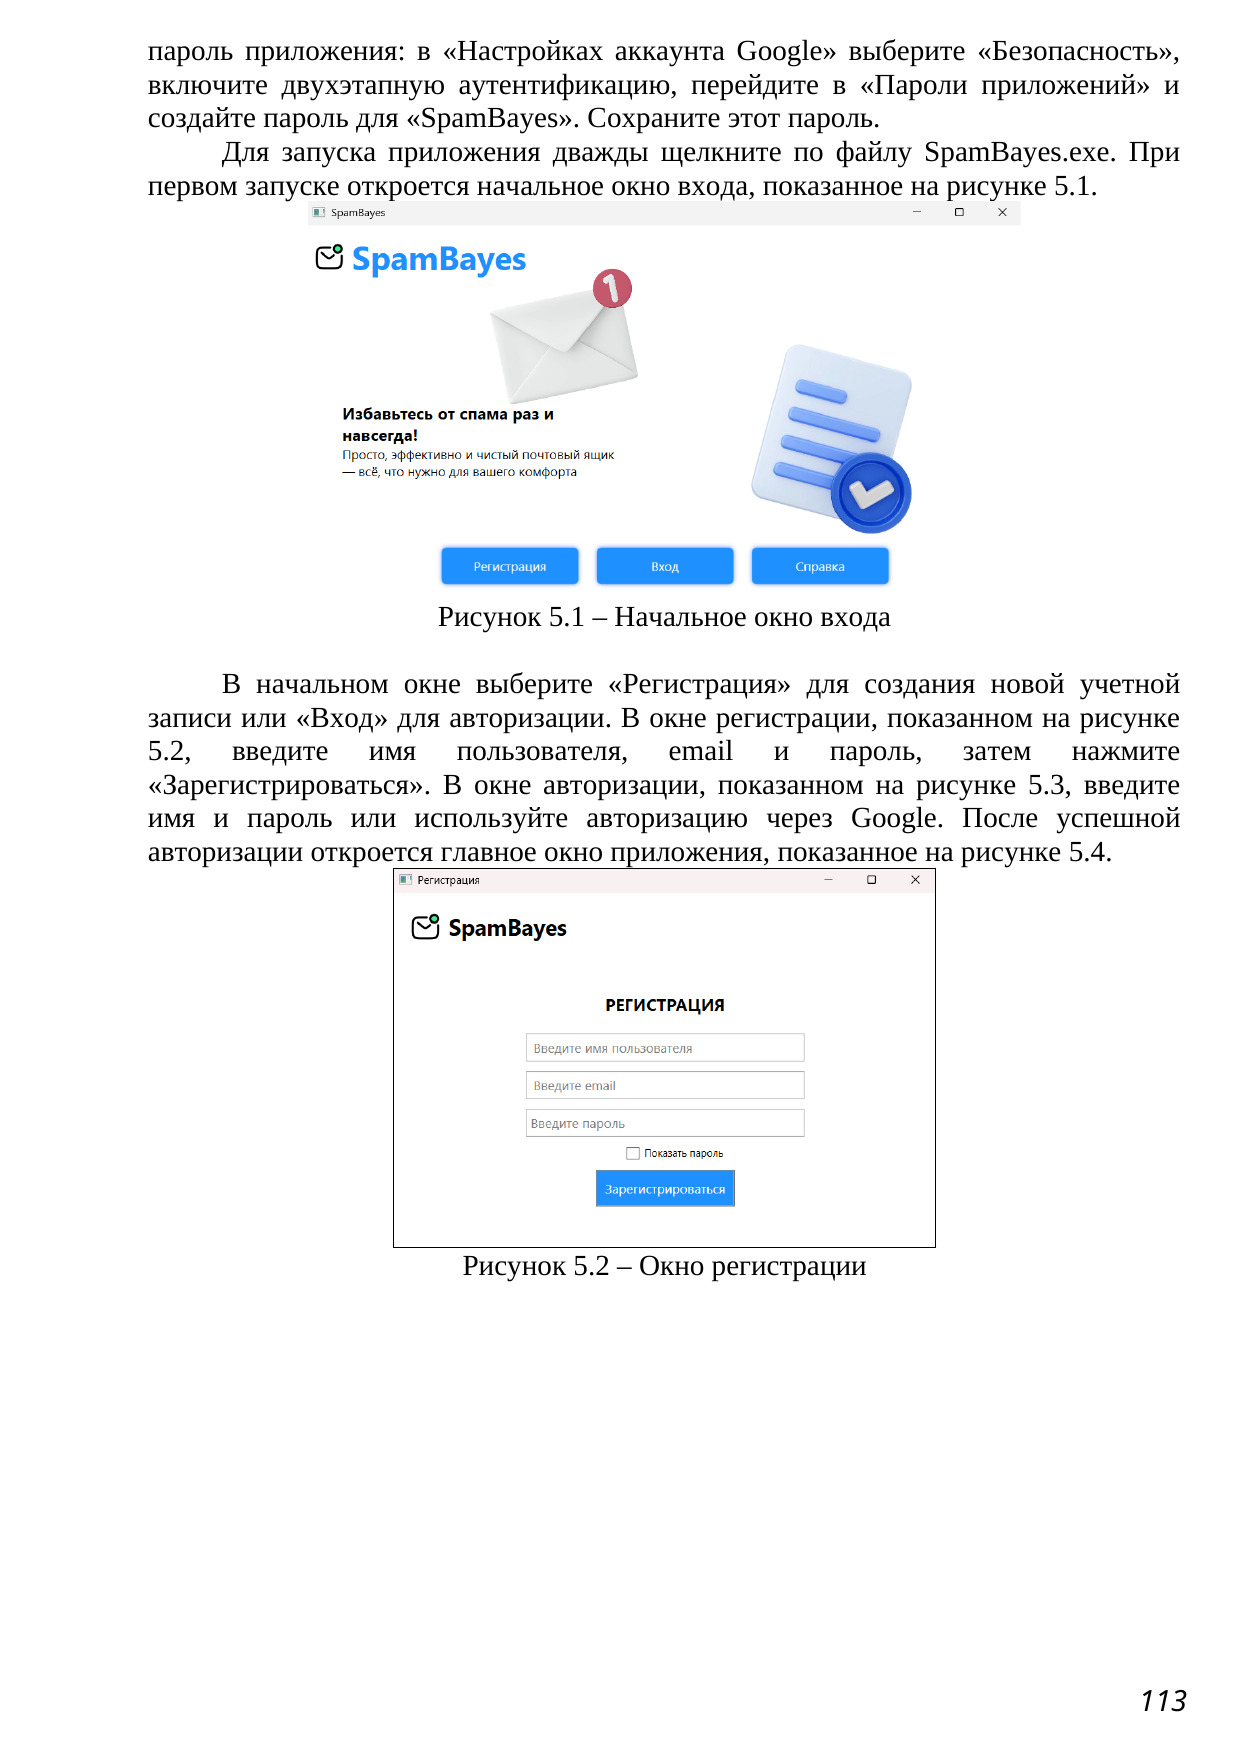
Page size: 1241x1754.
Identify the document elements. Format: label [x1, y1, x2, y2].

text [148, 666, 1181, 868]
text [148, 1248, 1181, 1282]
picture [308, 201, 1021, 600]
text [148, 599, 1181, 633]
picture [394, 869, 935, 1247]
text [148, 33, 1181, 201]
